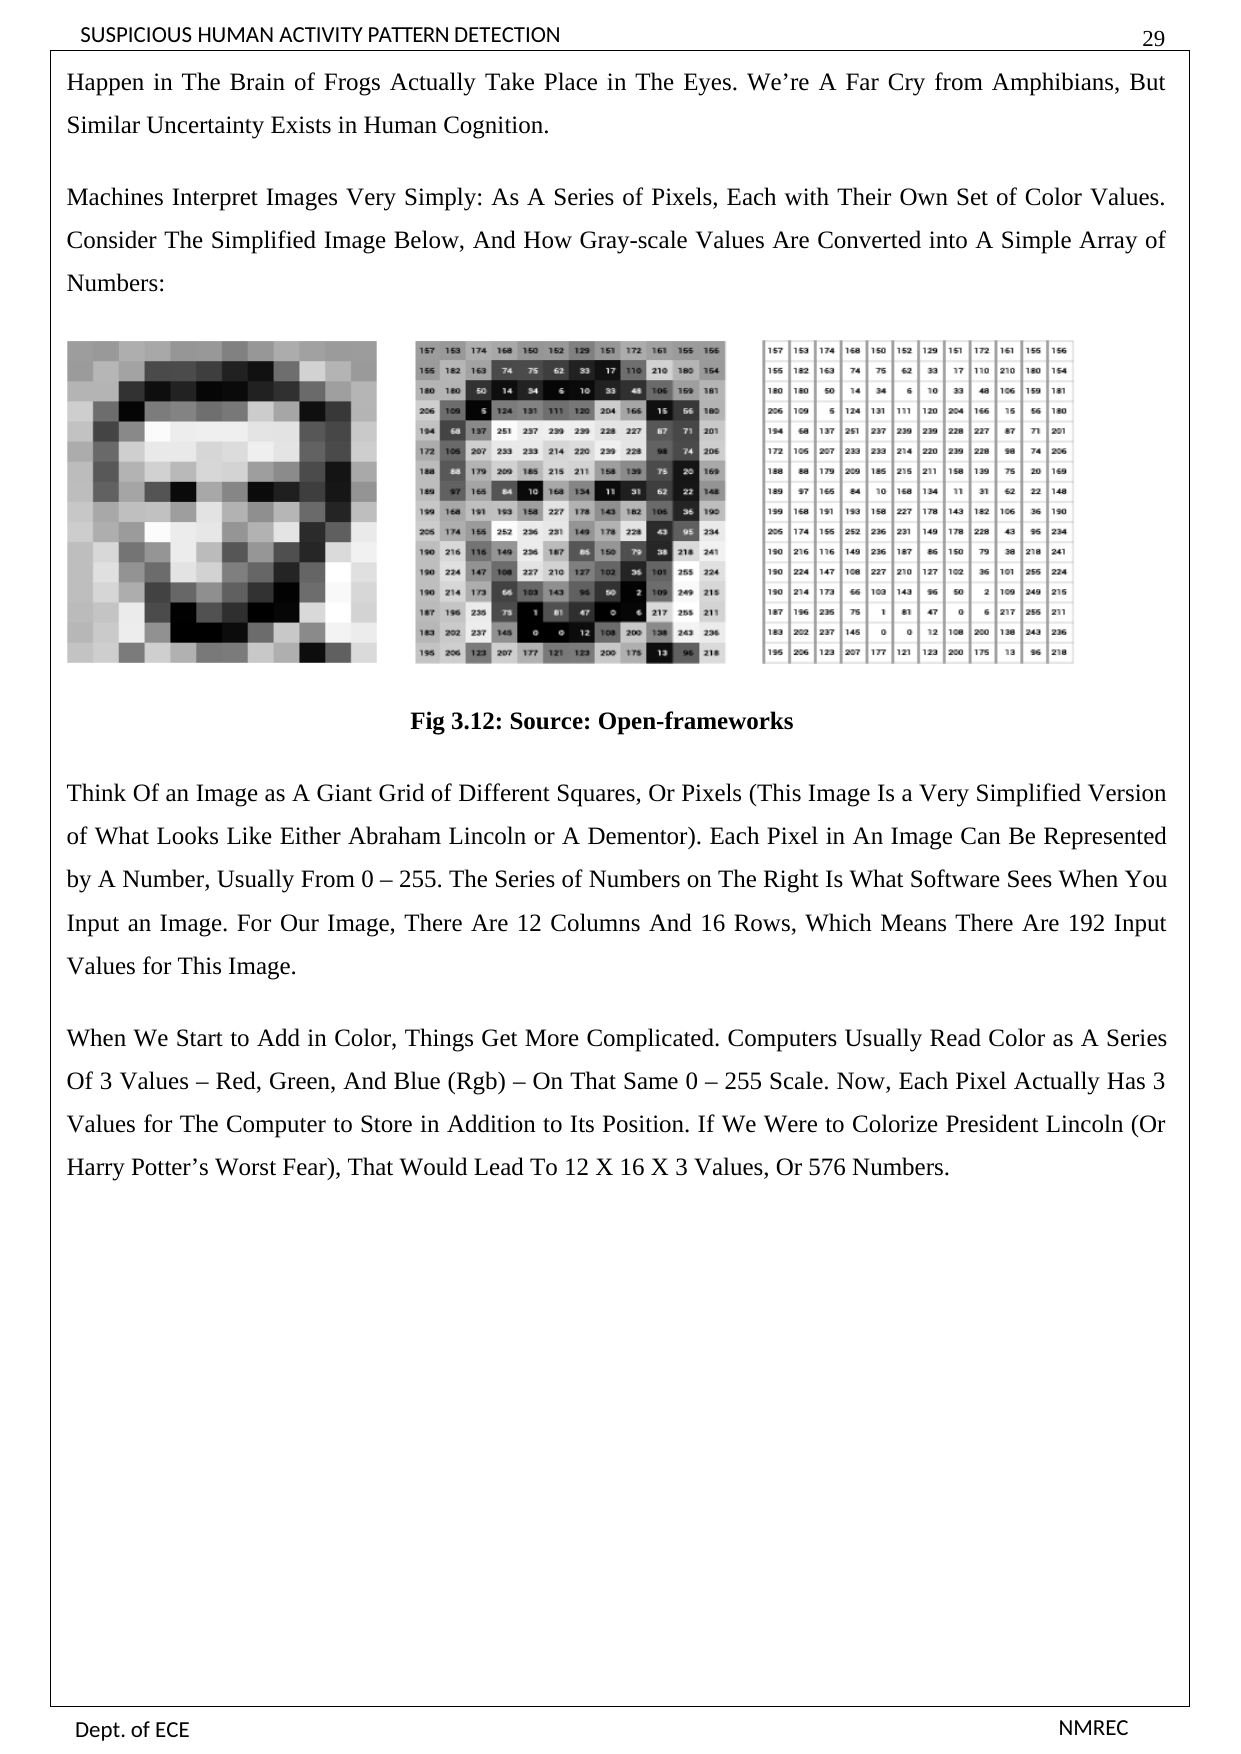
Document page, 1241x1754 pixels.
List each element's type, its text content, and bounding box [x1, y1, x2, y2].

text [66, 67, 1168, 139]
text Think Of an Image as A Giant Grid of Different Squares, Or Pixels (This Image Is a Very Simplified Version of What Looks Like Either Abraham Lincoln or A Dementor). Each Pixel in An Image Can Be Represented by A Number, Usually From 0 – 255. The Series of Numbers on The Right Is What Software Sees When You Input an Image. For Our Image, There Are 12 Columns And 16 Rows, Which Means There Are 192 Input Values for This Image. [66, 778, 1168, 979]
text When We Start to Add in Color, Things Get More Complicated. Computers Usually Read Color as A Series Of 3 Values – Red, Green, And Blue (Rgb) – On That Same 0 – 255 Scale. Now, Each Pixel Actually Has 3 Values for The Computer to Store in Addition to Its Position. If We Were to Colorize President Lincoln (Or Harry Potter’s Worst Fear), That Would Lead To 12 X 16 X 3 Values, Or 576 Numbers. [66, 1023, 1168, 1181]
picture [66, 340, 1075, 664]
text Machines Interpret Images Very Simply: As A Series of Pixels, Each with Their Own Set of Color Values. Consider The Simplified Image Below, And How Gray-scale Values Are Converted into A Simple Array of Numbers: [66, 182, 1168, 297]
text Fig 3.12: Source: Open-frameworks [66, 706, 1168, 735]
